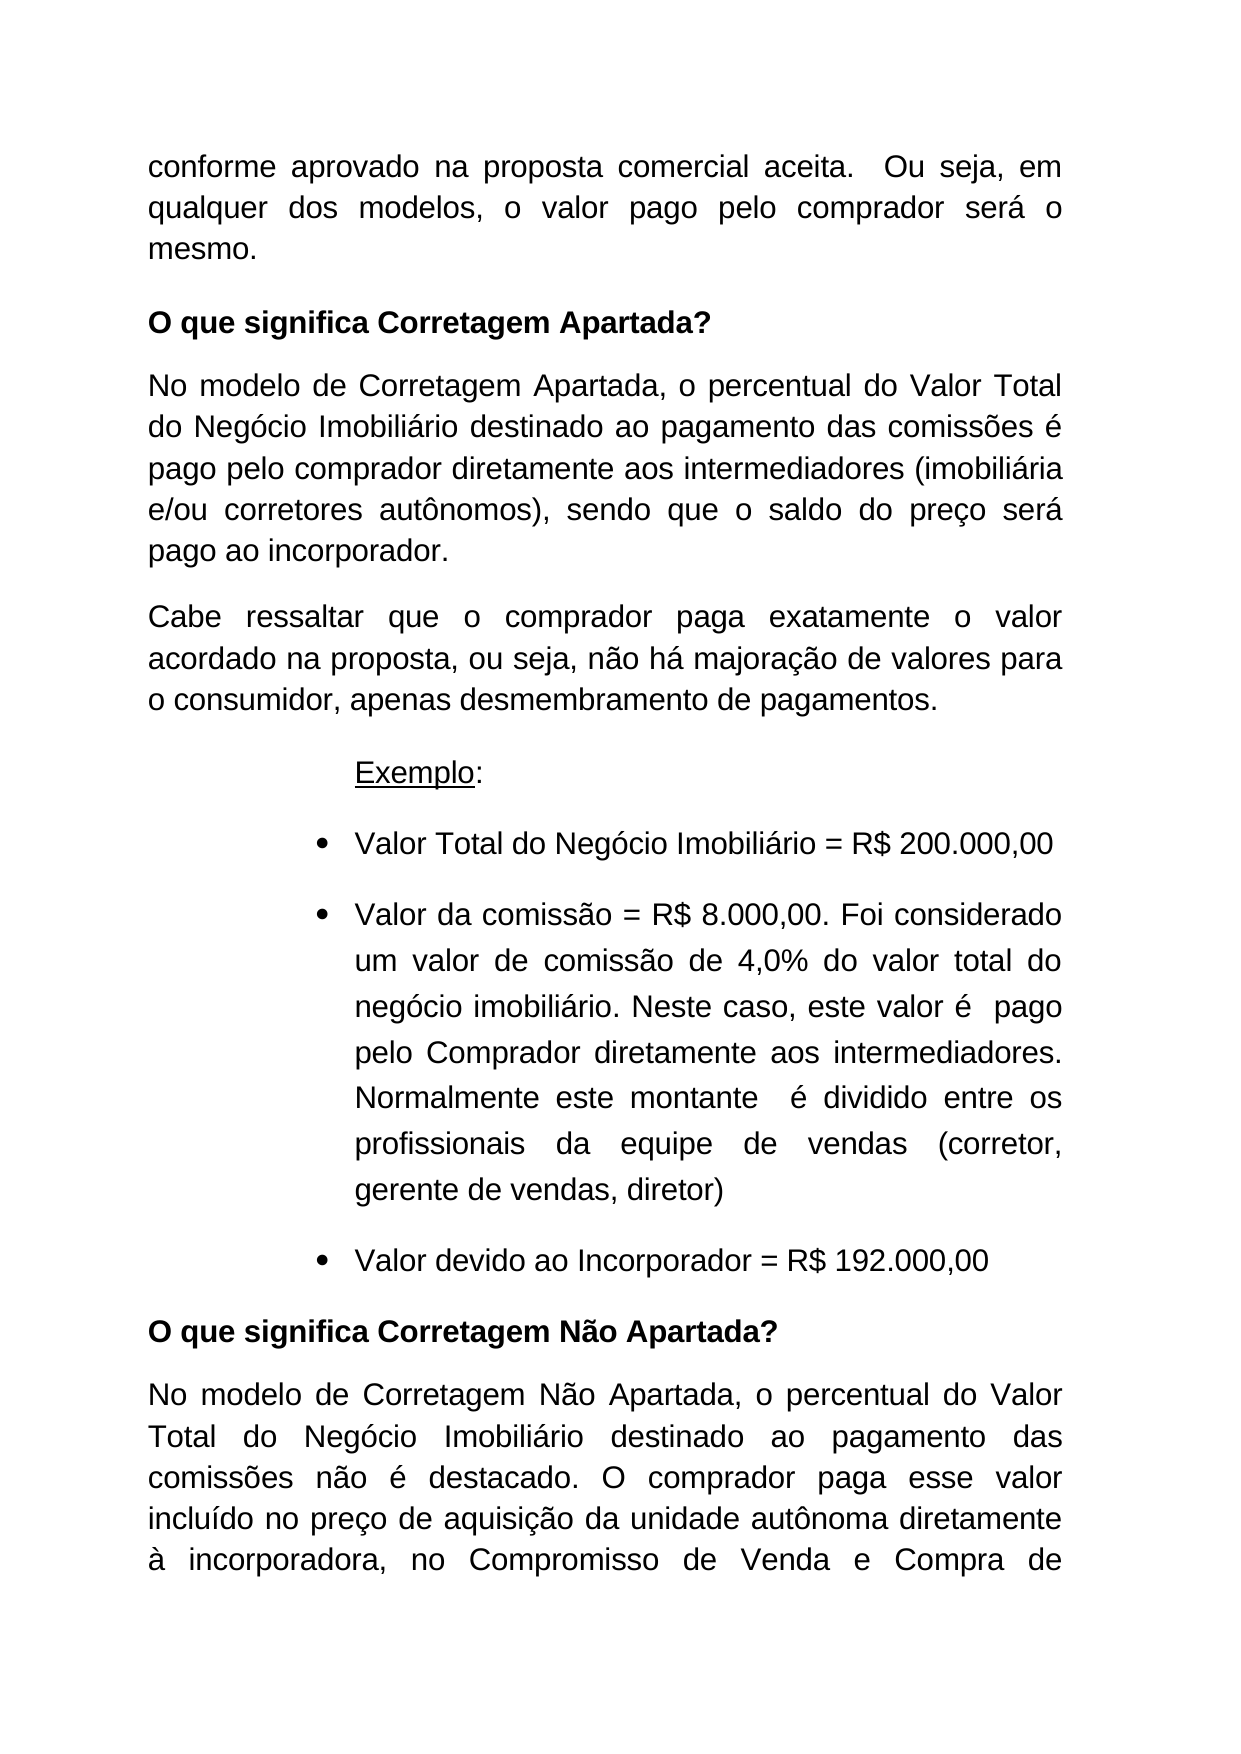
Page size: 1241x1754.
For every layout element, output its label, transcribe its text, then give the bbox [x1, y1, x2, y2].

text Exemplo: [177, 747, 1063, 793]
list Valor Total do Negócio Imobiliário = R$ 200.000,00 [317, 818, 1063, 864]
list O que significa Corretagem Apartada? [148, 296, 1063, 342]
list Valor devido ao Incorporador = R$ 192.000,00 [317, 1235, 1063, 1281]
list O que significa Corretagem Não Apartada? [148, 1306, 1063, 1351]
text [148, 1376, 1063, 1577]
text No modelo de Corretagem Apartada, o percentual do Valor Total do Negócio Imobiliário destinado ao pagamento das comissões é pago pelo comprador diretamente aos intermediadores (imobiliária e/ou corretores autônomos), sendo que o saldo do preço será pago ao incorporador. [148, 367, 1063, 568]
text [148, 148, 1063, 266]
text Cabe ressaltar que o comprador paga exatamente o valor acordado na proposta, ou seja, não há majoração de valores para o consumidor, apenas desmembramento de pagamentos. [148, 598, 1063, 717]
list Valor da comissão = R$ 8.000,00. Foi considerado um valor de comissão de 4,0% do valor total do negócio imobiliário. Neste caso, este valor é pago pelo Comprador diretamente aos intermediadores. Normalmente este montante é dividido entre os profissionais da equipe de vendas (corretor, gerente de vendas, diretor) [317, 889, 1063, 1210]
